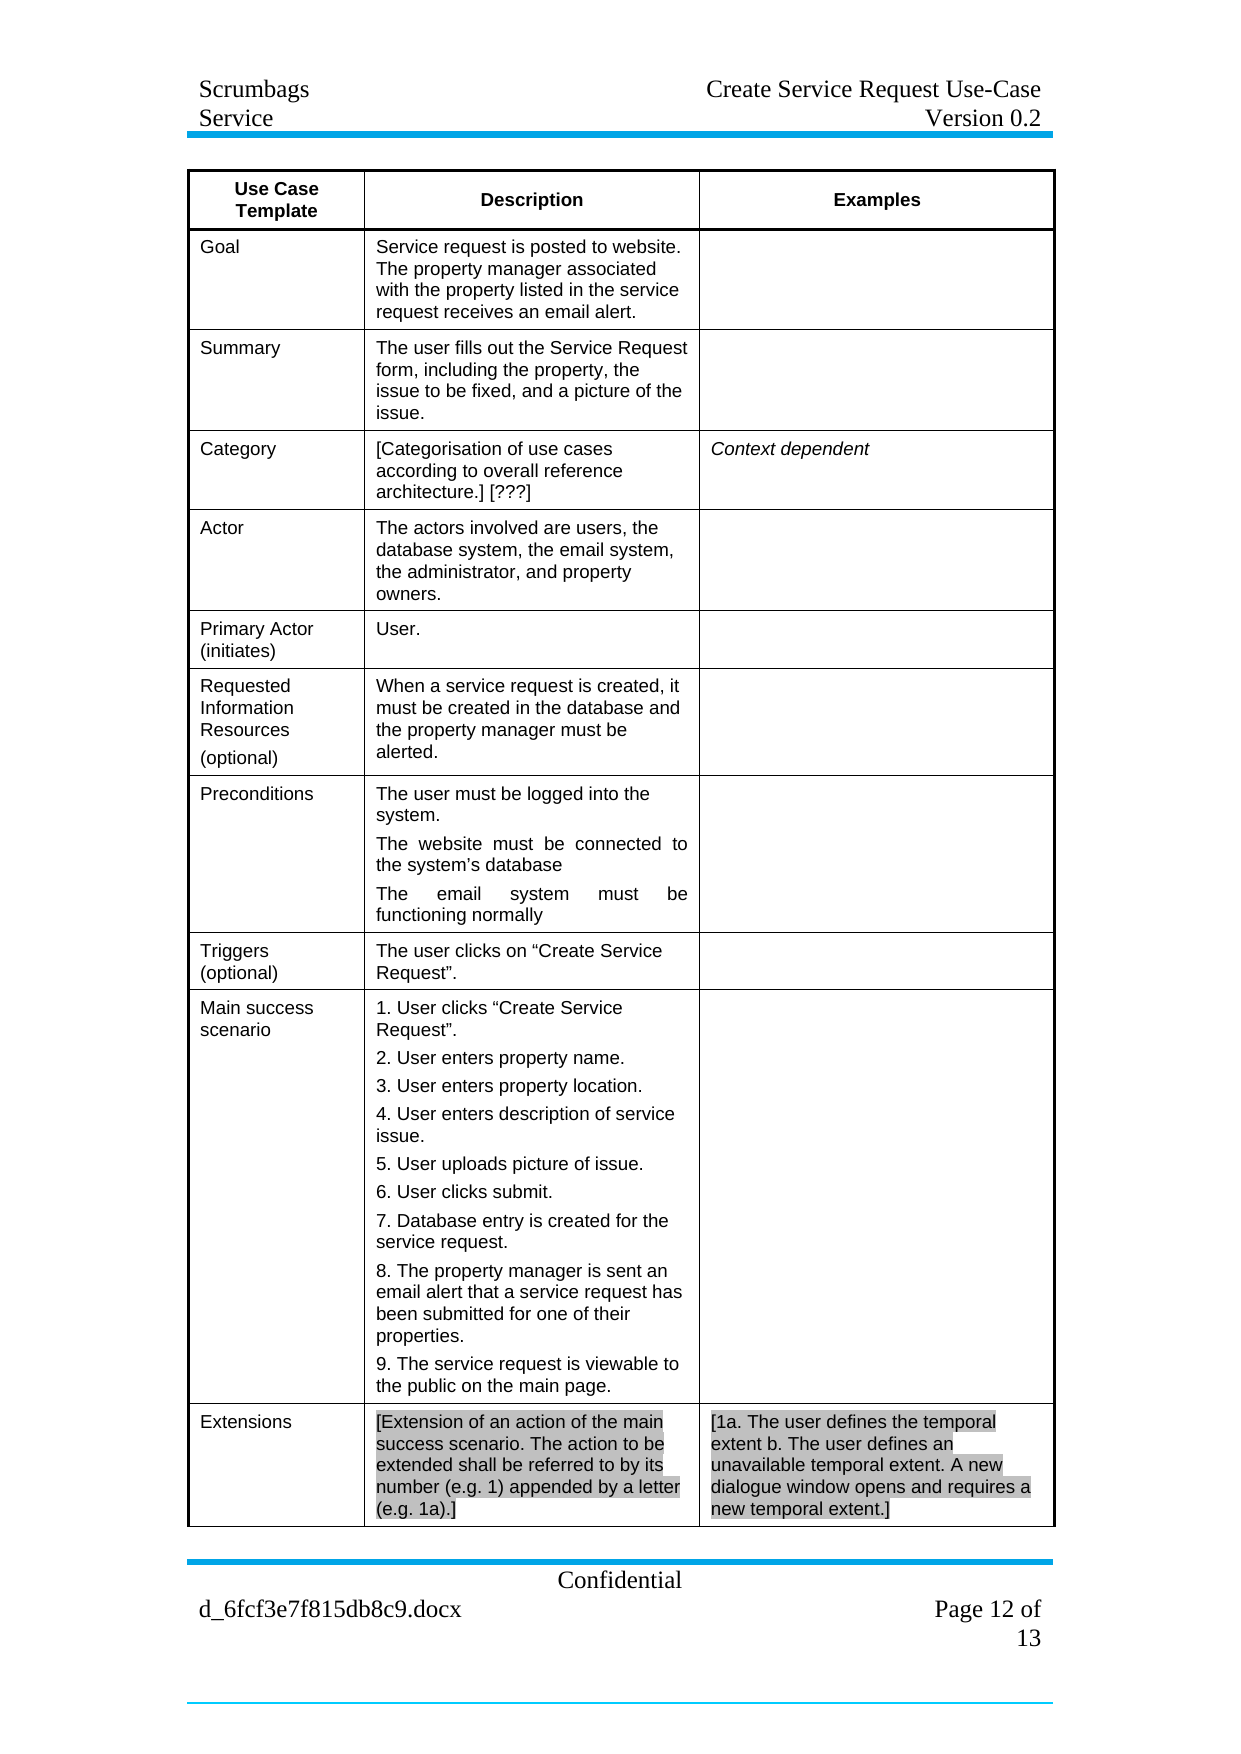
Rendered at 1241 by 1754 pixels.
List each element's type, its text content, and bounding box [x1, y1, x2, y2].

table_cell Preconditions [190, 776, 364, 932]
table_header Description [365, 172, 699, 228]
table_cell When a service request is created, it must be created in the database and the property manager must be alerted. [365, 669, 699, 775]
table_cell Requested Information Resources (optional) [190, 669, 364, 775]
table_cell [700, 669, 1053, 775]
table_cell [700, 510, 1053, 610]
table_cell [700, 990, 1053, 1403]
table_cell The user fills out the Service Request form, including the property, the issue to be fixed, and a picture of the issue. [365, 330, 699, 430]
table_cell User. [365, 611, 699, 667]
table_cell [700, 611, 1053, 667]
table_cell The user clicks on “Create Service Request”. [365, 933, 699, 989]
table_header Use Case Template [190, 172, 364, 228]
table_cell Extensions [190, 1404, 364, 1526]
table_cell [Extension of an action of the main success scenario. The action to be extended shall be referred to by its number (e.g. 1) appended by a letter (e.g. 1a).] [365, 1404, 699, 1526]
table_cell Triggers (optional) [190, 933, 364, 989]
table_cell [1a. The user defines the temporal extent b. The user defines an unavailable temporal extent. A new dialogue window opens and requires a new temporal extent.] [700, 1404, 1053, 1526]
table_cell The actors involved are users, the database system, the email system, the administrator, and property owners. [365, 510, 699, 610]
table_cell Goal [190, 231, 364, 329]
table_cell Summary [190, 330, 364, 430]
table_header Examples [700, 172, 1053, 228]
table_cell Context dependent [700, 431, 1053, 509]
table_cell Actor [190, 510, 364, 610]
table_cell Service request is posted to website. The property manager associated with the property listed in the service request receives an email alert. [365, 231, 699, 329]
table_cell [700, 330, 1053, 430]
table_cell The user must be logged into the system. The website must be connected to the system’s database The email system must be functioning normally [365, 776, 699, 932]
table_cell Primary Actor (initiates) [190, 611, 364, 667]
table_cell [Categorisation of use cases according to overall reference architecture.] [???] [365, 431, 699, 509]
table_cell Category [190, 431, 364, 509]
table_cell 1. User clicks “Create Service Request”. 2. User enters property name. 3. User enters property location. 4. User enters description of service issue. 5. User uploads picture of issue. 6. User clicks submit. 7. Database entry is created for the service request. 8. The property manager is sent an email alert that a service request has been submitted for one of their properties. 9. The service request is viewable to the public on the main page. [365, 990, 699, 1403]
table_cell Main success scenario [190, 990, 364, 1403]
table_cell [700, 776, 1053, 932]
table_cell [700, 933, 1053, 989]
table_cell [700, 231, 1053, 329]
